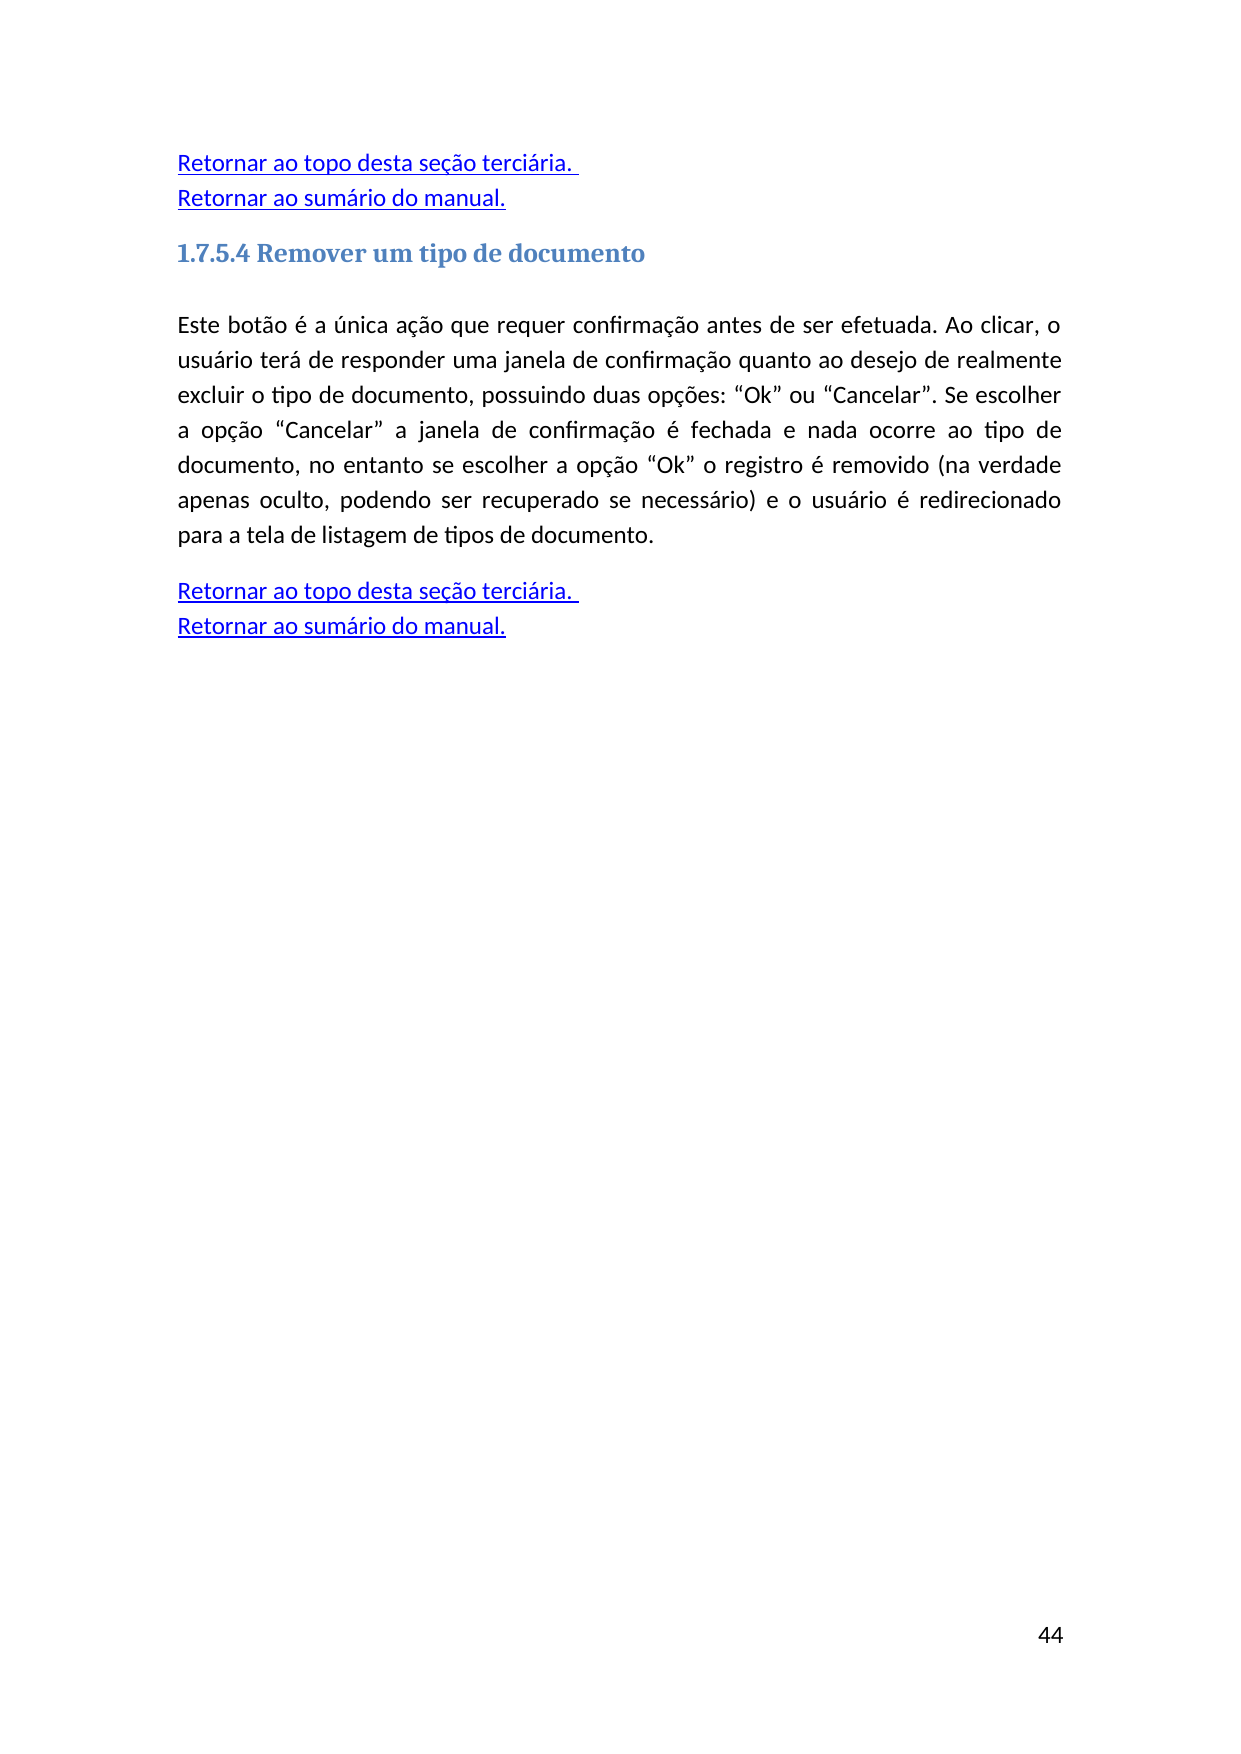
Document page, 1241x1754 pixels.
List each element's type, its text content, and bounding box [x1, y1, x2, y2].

subtitle 1.7.5.4 Remover um tipo de documento [177, 238, 1063, 269]
text Este botão é a única ação que requer confirmação antes de ser efetuada. Ao clicar, o usuário terá de responder uma janela de confirmação quanto ao desejo de realmente excluir o tipo de documento, possuindo duas opções: “Ok” ou “Cancelar”. Se escolher a opção “Cancelar” a janela de confirmação é fechada e nada ocorre ao tipo de documento, no entanto se escolher a opção “Ok” o registro é removido (na verdade apenas oculto, podendo ser recuperado se necessário) e o usuário é redirecionado para a tela de listagem de tipos de documento. [177, 274, 1063, 550]
text Retornar ao topo desta seção terciária. Retornar ao sumário do manual. [177, 148, 1063, 213]
text Retornar ao topo desta seção terciária. Retornar ao sumário do manual. [177, 575, 1063, 641]
